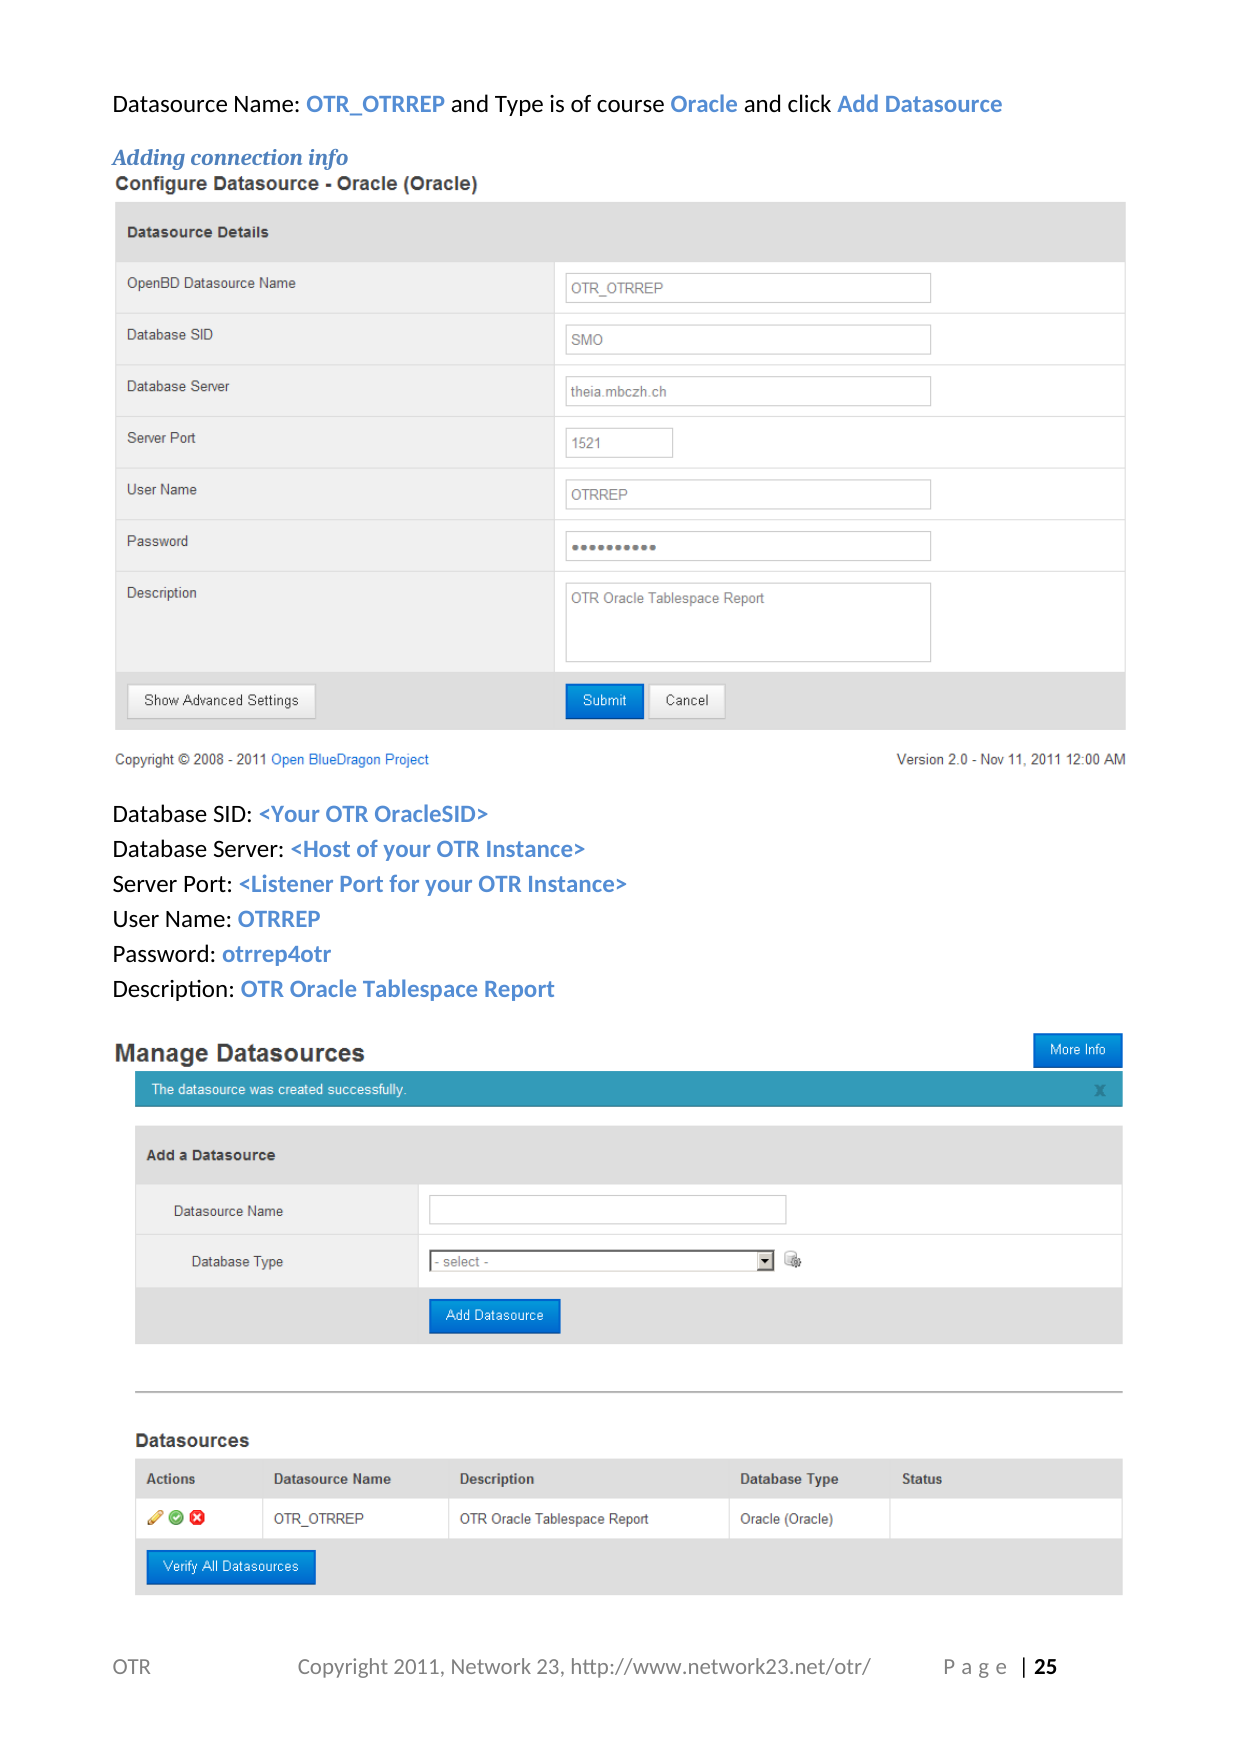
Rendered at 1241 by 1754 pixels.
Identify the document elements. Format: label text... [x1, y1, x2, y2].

text Description: OTR Oracle Tablespace Report [112, 973, 1128, 1003]
picture [112, 174, 1128, 773]
text Database Server: <Host of your OTR Instance> [112, 833, 1128, 863]
text Database SID: <Your OTR OracleSID> [112, 798, 1128, 828]
text Datasource Name: OTR_OTRREP and Type is of course Oracle and click Add Datasource [112, 89, 1128, 119]
subtitle Adding connection info [112, 144, 1128, 171]
text User Name: OTRREP [112, 903, 1128, 933]
text Password: otrrep4otr [112, 938, 1128, 968]
picture [112, 1028, 1129, 1626]
text Server Port: <Listener Port for your OTR Instance> [112, 868, 1128, 898]
